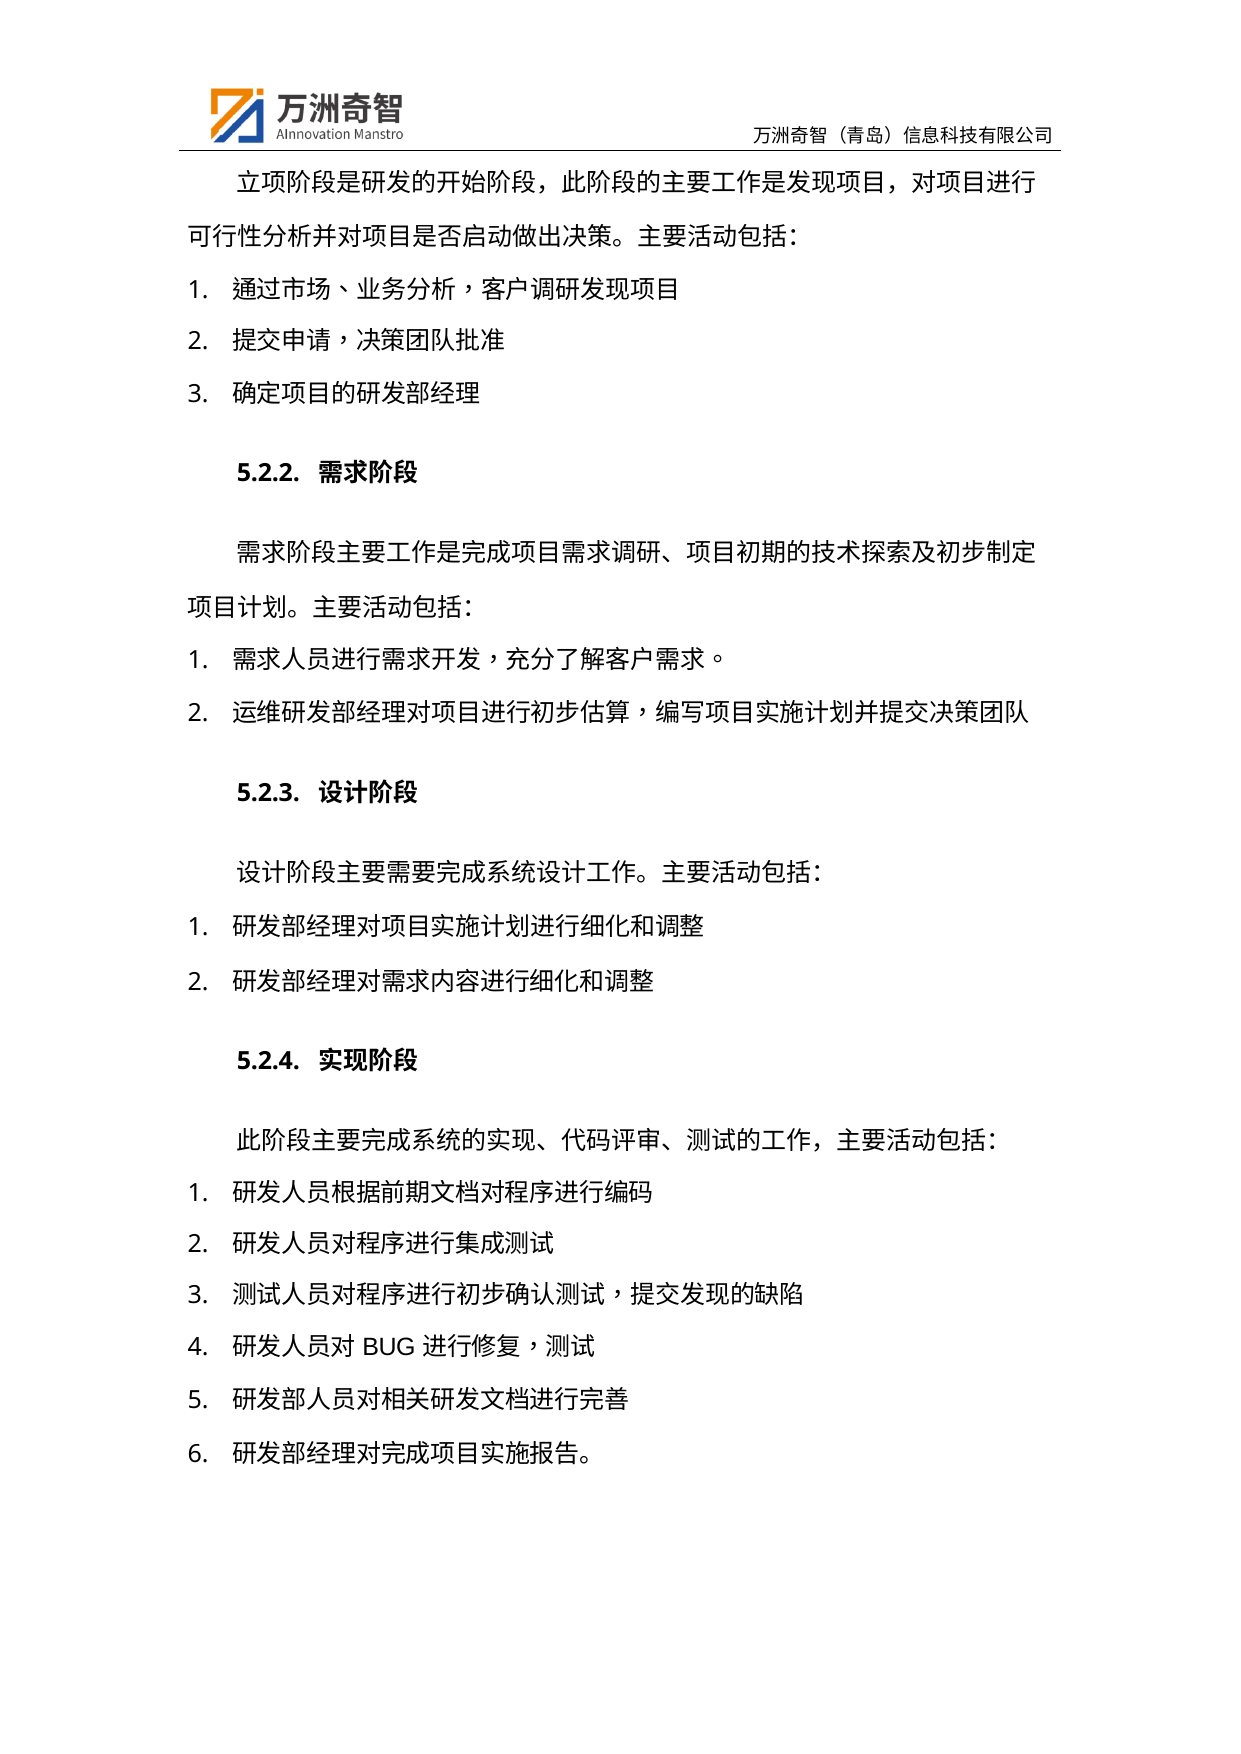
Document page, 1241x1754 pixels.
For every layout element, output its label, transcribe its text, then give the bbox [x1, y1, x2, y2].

list 需求人员进行需求开发，充分了解客户需求。 [187, 642, 1053, 676]
text 设计阶段 [187, 774, 1053, 808]
list 确定项目的研发部经理 [187, 373, 1053, 409]
list 研发人员对程序进行集成测试 [187, 1226, 1053, 1260]
list 研发部经理对完成项目实施报告。 [187, 1433, 1053, 1470]
text 需求阶段主要工作是完成项目需求调研、项目初期的技术探索及初步制定项目计划。主要活动包括： [187, 533, 1053, 623]
text 立项阶段是研发的开始阶段，此阶段的主要工作是发现项目，对项目进行可行性分析并对项目是否启动做出决策。主要活动包括： [187, 162, 1053, 253]
text 设计阶段主要需要完成系统设计工作。主要活动包括： [187, 852, 1053, 888]
picture [194, 79, 417, 150]
list 研发部经理对需求内容进行细化和调整 [187, 961, 1053, 997]
text 需求阶段 [187, 455, 1053, 489]
text 实现阶段 [187, 1042, 1053, 1077]
list 提交申请，决策团队批准 [187, 322, 1053, 356]
list 通过市场、业务分析，客户调研发现项目 [187, 271, 1053, 305]
list 研发人员根据前期文档对程序进行编码 [187, 1175, 1053, 1209]
list 运维研发部经理对项目进行初步估算，编写项目实施计划并提交决策团队 [187, 693, 1053, 729]
list 测试人员对程序进行初步确认测试，提交发现的缺陷 [187, 1277, 1053, 1311]
text 此阶段主要完成系统的实现、代码评审、测试的工作，主要活动包括： [187, 1121, 1053, 1157]
list 研发部经理对项目实施计划进行细化和调整 [187, 907, 1053, 943]
list 研发人员对 BUG 进行修复，测试 [187, 1328, 1053, 1362]
list 研发部人员对相关研发文档进行完善 [187, 1379, 1053, 1415]
